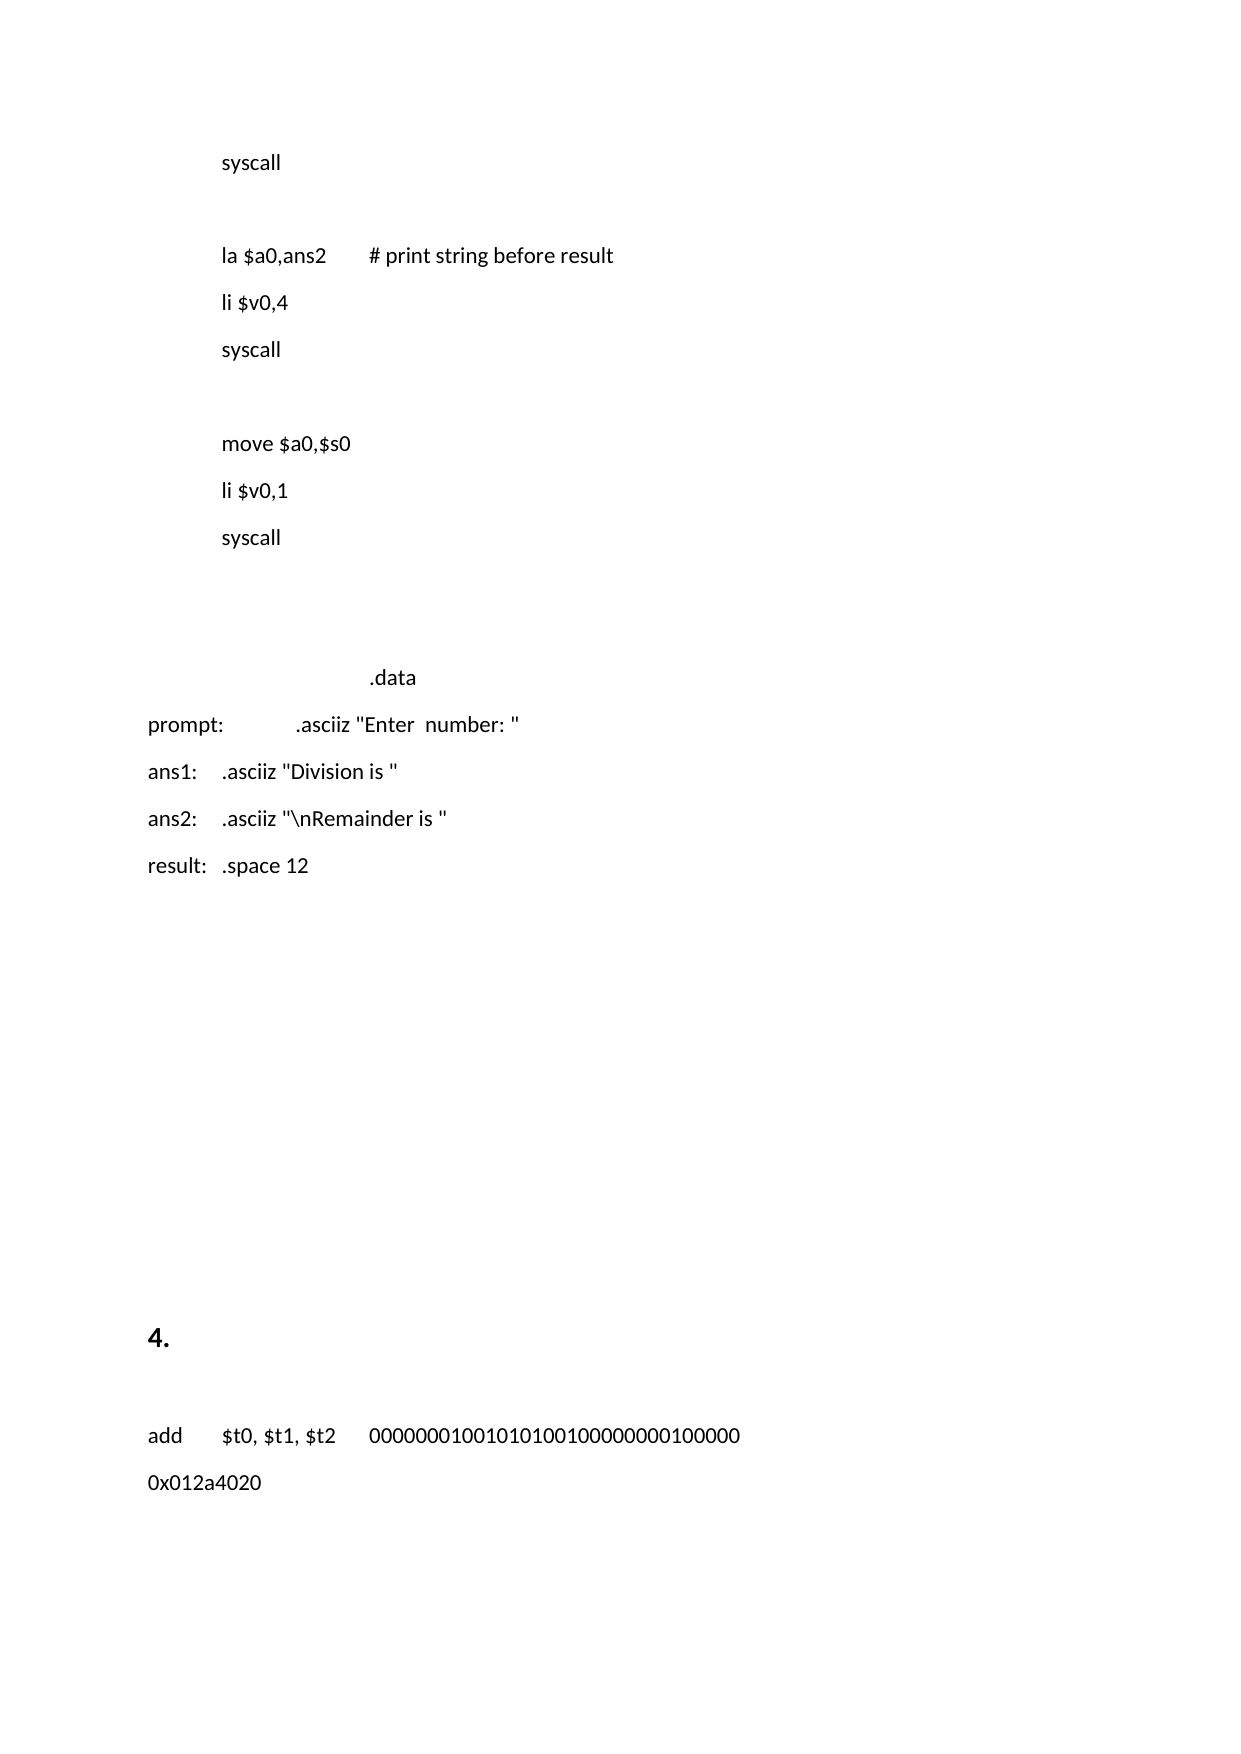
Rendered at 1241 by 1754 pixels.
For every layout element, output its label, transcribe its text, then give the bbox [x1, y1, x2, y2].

text add $t0, $t1, $t2 00000001001010100100000000100000 [148, 1421, 1093, 1449]
text ans1: .asciiz "Division is " [148, 757, 1093, 785]
text li $v0,1 [148, 476, 1093, 504]
text la $a0,ans2 # print string before result [148, 241, 1093, 269]
text move $a0,$s0 [148, 429, 1093, 457]
text ans2: .asciiz "\nRemainder is " [148, 804, 1093, 832]
text syscall [148, 148, 1093, 176]
text 0x012a4020 [148, 1468, 1093, 1496]
text li $v0,4 [148, 288, 1093, 316]
text syscall [148, 523, 1093, 551]
text syscall [148, 335, 1093, 363]
text result: .space 12 [148, 851, 1093, 879]
text .data [148, 663, 1093, 691]
text prompt: .asciiz "Enter number: " [148, 710, 1093, 738]
text 4. [148, 1319, 1093, 1355]
